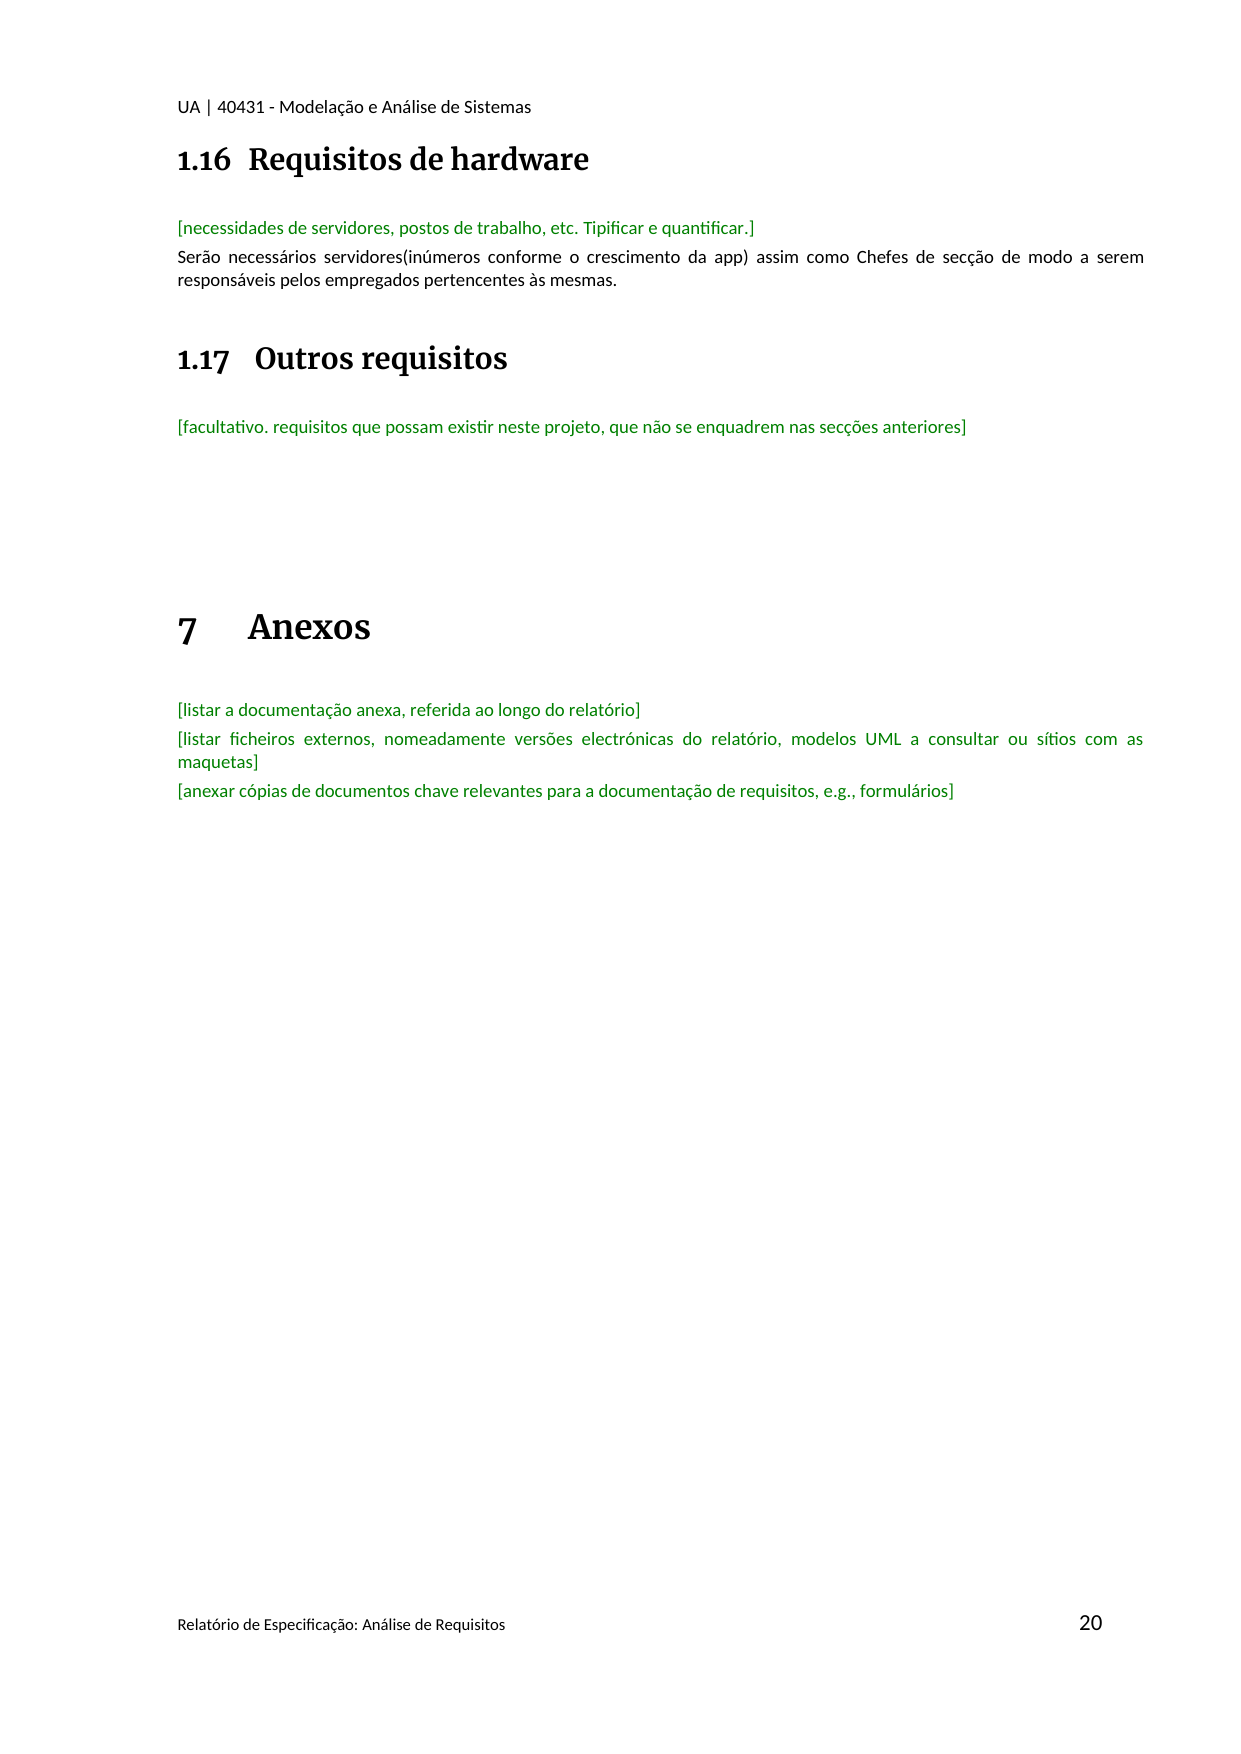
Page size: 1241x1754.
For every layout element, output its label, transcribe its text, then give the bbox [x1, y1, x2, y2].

subtitle Anexos [177, 607, 1146, 648]
text Serão necessários servidores(inúmeros conforme o crescimento da app) assim como Chefes de secção de modo a serem responsáveis pelos empregados pertencentes às mesmas. [177, 245, 1146, 291]
text [facultativo. requisitos que possam existir neste projeto, que não se enquadrem nas secções anteriores] [177, 415, 1146, 438]
text [anexar cópias de documentos chave relevantes para a documentação de requisitos, e.g., formulários] [177, 780, 1146, 803]
text [necessidades de servidores, postos de trabalho, etc. Tipificar e quantificar.] [177, 216, 1146, 239]
subtitle Outros requisitos [177, 341, 1146, 378]
text [listar ficheiros externos, nomeadamente versões electrónicas do relatório, modelos UML a consultar ou sítios com as maquetas] [177, 728, 1146, 773]
subtitle Requisitos de hardware [177, 142, 1146, 178]
text [listar a documentação anexa, referida ao longo do relatório] [177, 698, 1146, 721]
